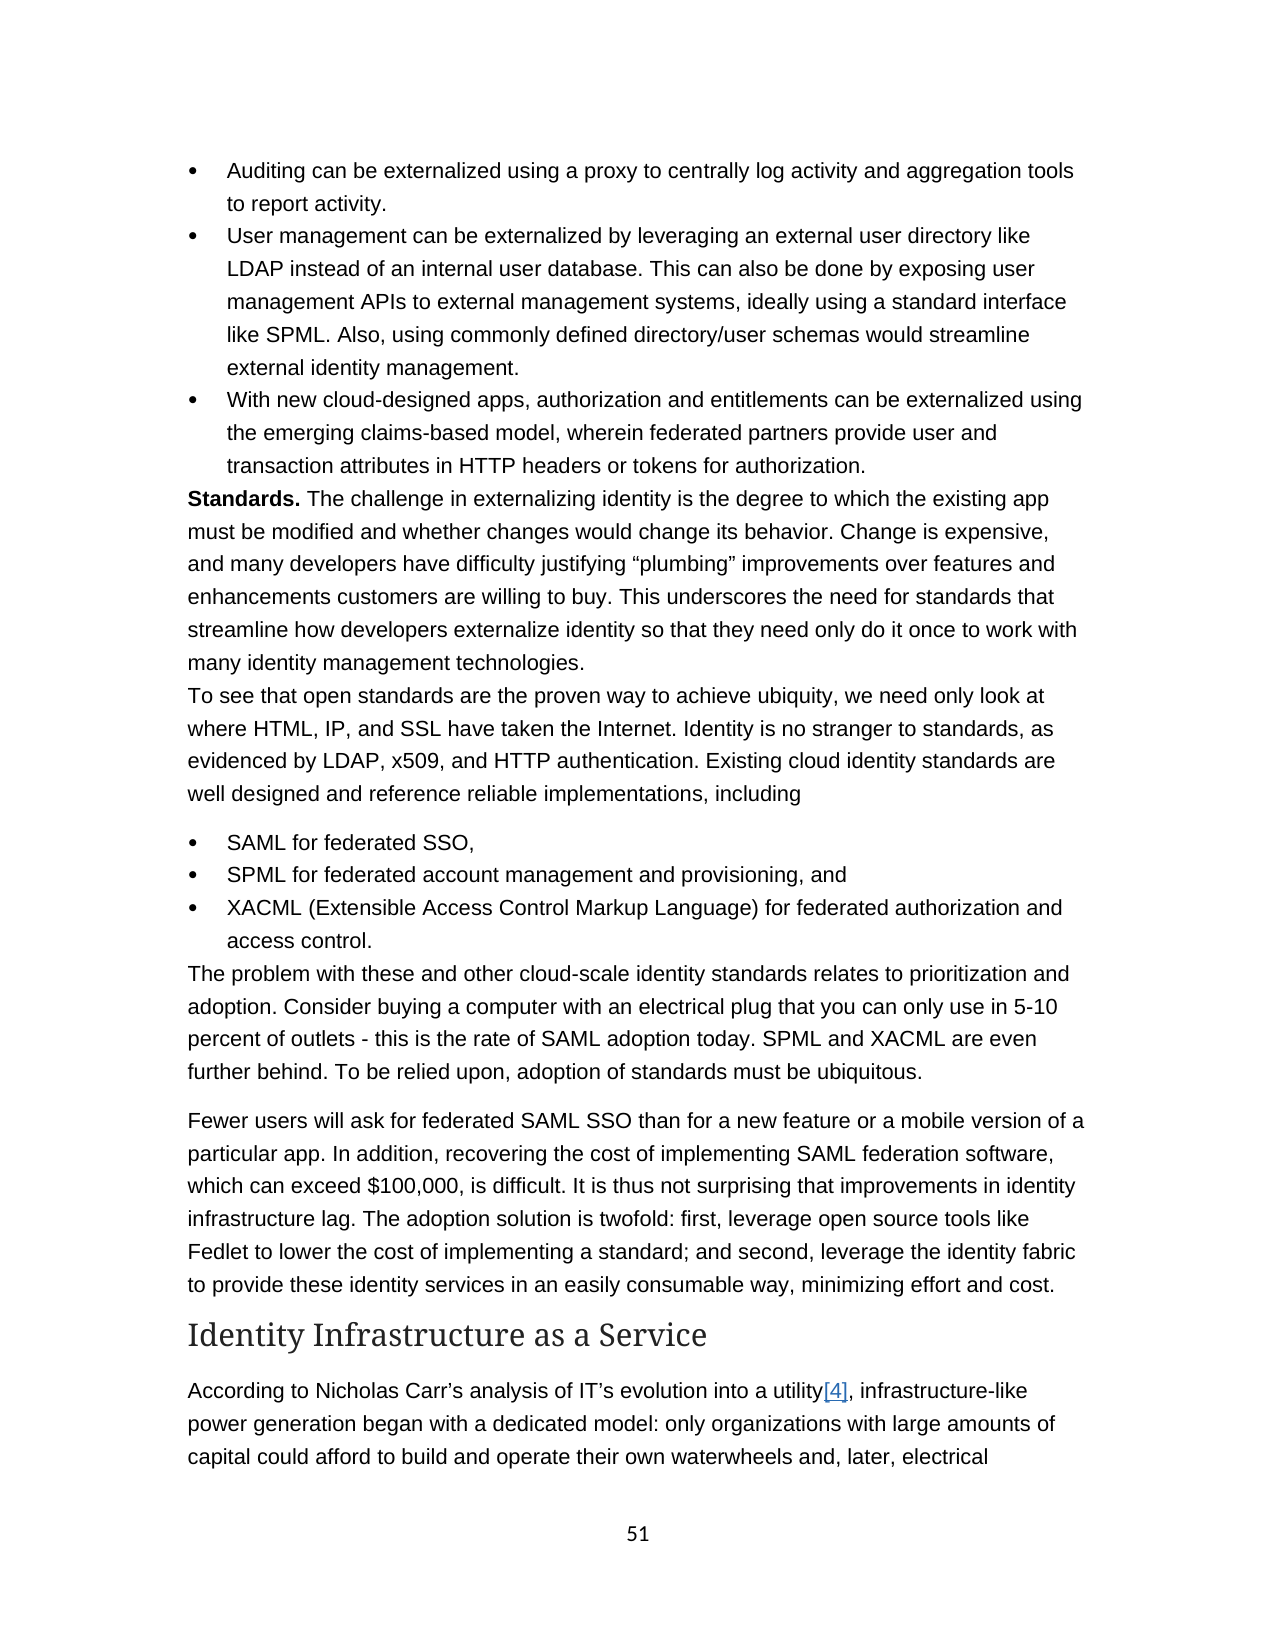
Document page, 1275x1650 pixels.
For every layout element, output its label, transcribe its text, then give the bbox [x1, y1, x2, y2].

list XACML (Extensible Access Control Markup Language) for federated authorization and access control. [189, 887, 1087, 953]
text To see that open standards are the proven way to achieve ubiquity, we need only look at where HTML, IP, and SSL have taken the Internet. Identity is no stranger to standards, as evidenced by LDAP, x509, and HTTP authentication. Existing cloud identity standards are well designed and reference reliable implementations, including [187, 675, 1087, 806]
list Auditing can be externalized using a proxy to centrally log activity and aggregation tools to report activity. [189, 150, 1087, 216]
text Identity Infrastructure as a Service [187, 1312, 1087, 1355]
list SPML for federated account management and provisioning, and [189, 855, 1087, 887]
text Fewer users will ask for federated SAML SSO than for a new feature or a mobile version of a particular app. In addition, recovering the cost of implementing SAML federation software, which can exceed $100,000, is difficult. It is thus not surprising that improvements in identity infrastructure lag. The adoption solution is twofold: first, leverage open source tools like Fedlet to lower the cost of implementing a standard; and second, leverage the identity fabric to provide these identity services in an easily consumable way, minimizing effort and cost. [187, 1100, 1087, 1297]
text The problem with these and other cloud-scale identity standards relates to prioritization and adoption. Consider buying a computer with an electrical plug that you can only use in 5-10 percent of outlets - this is the rate of SAML adoption today. SPML and XACML are even further behind. To be relied upon, adoption of standards must be ubiquitous. [187, 953, 1087, 1084]
list SAML for federated SSO, [189, 822, 1087, 855]
list With new cloud-designed apps, authorization and entitlements can be externalized using the emerging claims-based model, wherein federated partners provide user and transaction attributes in HTTP headers or tokens for authorization. [189, 380, 1087, 478]
list User management can be externalized by leveraging an external user directory like LDAP instead of an internal user database. This can also be done by exposing user management APIs to external management systems, ideally using a standard interface like SPML. Also, using commonly defined directory/user schemas would streamline external identity management. [189, 216, 1087, 380]
text Standards. The challenge in externalizing identity is the degree to which the existing app must be modified and whether changes would change its behavior. Change is expensive, and many developers have difficulty justifying “plumbing” improvements over features and enhancements customers are willing to buy. This underscores the need for standards that streamline how developers externalize identity so that they need only do it once to work with many identity management technologies. [187, 478, 1087, 675]
